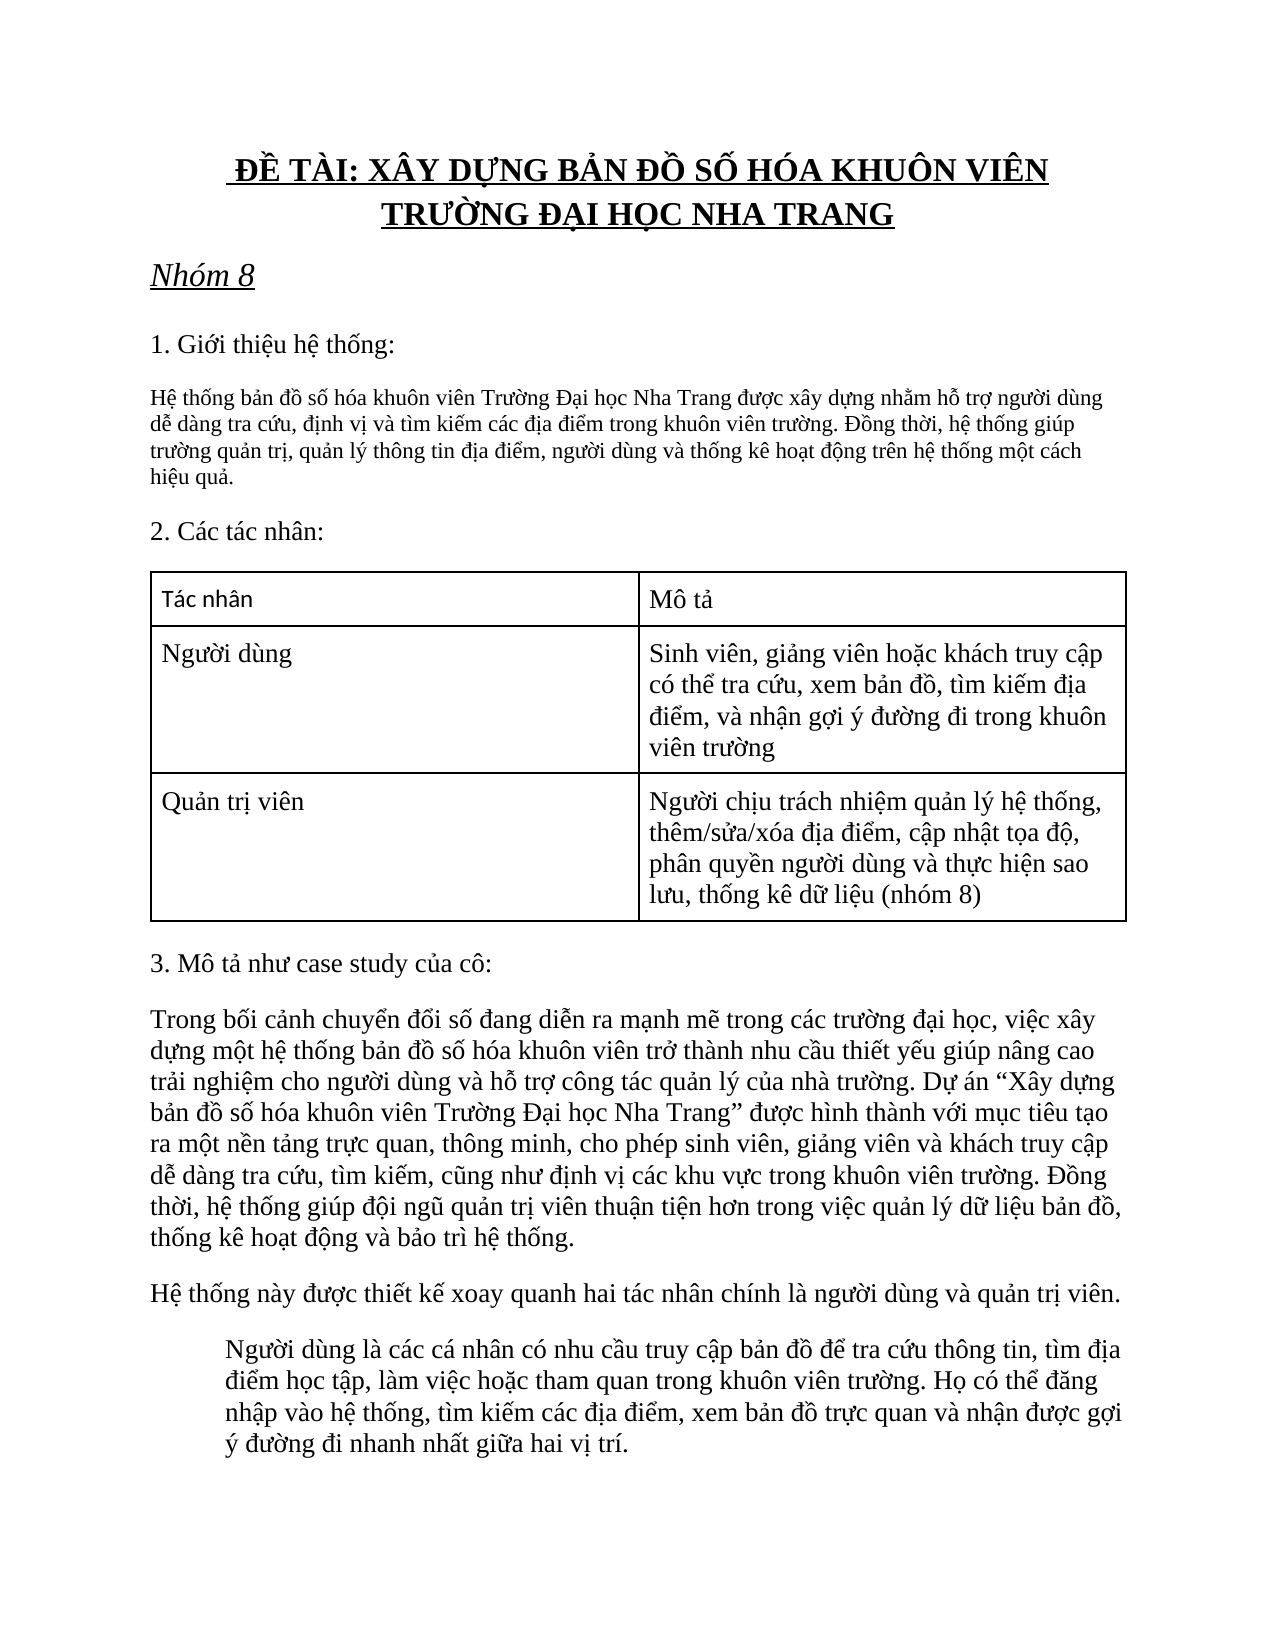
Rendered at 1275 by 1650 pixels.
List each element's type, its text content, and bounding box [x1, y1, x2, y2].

text Người dùng là các cá nhân có nhu cầu truy cập bản đồ để tra cứu thông tin, tìm địa điểm học tập, làm việc hoặc tham quan trong khuôn viên trường. Họ có thể đăng nhập vào hệ thống, tìm kiếm các địa điểm, xem bản đồ trực quan và nhận được gợi ý đường đi nhanh nhất giữa hai vị trí. [225, 1333, 1125, 1488]
text 3. Mô tả như case study của cô: [150, 947, 1125, 978]
subtitle 1. Giới thiệu hệ thống: [150, 328, 1125, 359]
text Hệ thống bản đồ số hóa khuôn viên Trường Đại học Nha Trang được xây dựng nhằm hỗ trợ người dùng dễ dàng tra cứu, định vị và tìm kiếm các địa điểm trong khuôn viên trường. Đồng thời, hệ thống giúp trường quản trị, quản lý thông tin địa điểm, người dùng và thống kê hoạt động trên hệ thống một cách hiệu quả. [150, 384, 1125, 489]
text Nhóm 8 [150, 255, 1125, 293]
text Trong bối cảnh chuyển đổi số đang diễn ra mạnh mẽ trong các trường đại học, việc xây dựng một hệ thống bản đồ số hóa khuôn viên trở thành nhu cầu thiết yếu giúp nâng cao trải nghiệm cho người dùng và hỗ trợ công tác quản lý của nhà trường. Dự án “Xây dựng bản đồ số hóa khuôn viên Trường Đại học Nha Trang” được hình thành với mục tiêu tạo ra một nền tảng trực quan, thông minh, cho phép sinh viên, giảng viên và khách truy cập dễ dàng tra cứu, tìm kiếm, cũng như định vị các khu vực trong khuôn viên trường. Đồng thời, hệ thống giúp đội ngũ quản trị viên thuận tiện hơn trong việc quản lý dữ liệu bản đồ, thống kê hoạt động và bảo trì hệ thống. [150, 1003, 1125, 1252]
text Hệ thống này được thiết kế xoay quanh hai tác nhân chính là người dùng và quản trị viên. [150, 1277, 1125, 1308]
text 2. Các tác nhân: [150, 514, 1125, 546]
text ĐỀ TÀI: XÂY DỰNG BẢN ĐỒ SỐ HÓA KHUÔN VIÊN TRƯỜNG ĐẠI HỌC NHA TRANG [150, 150, 1125, 232]
